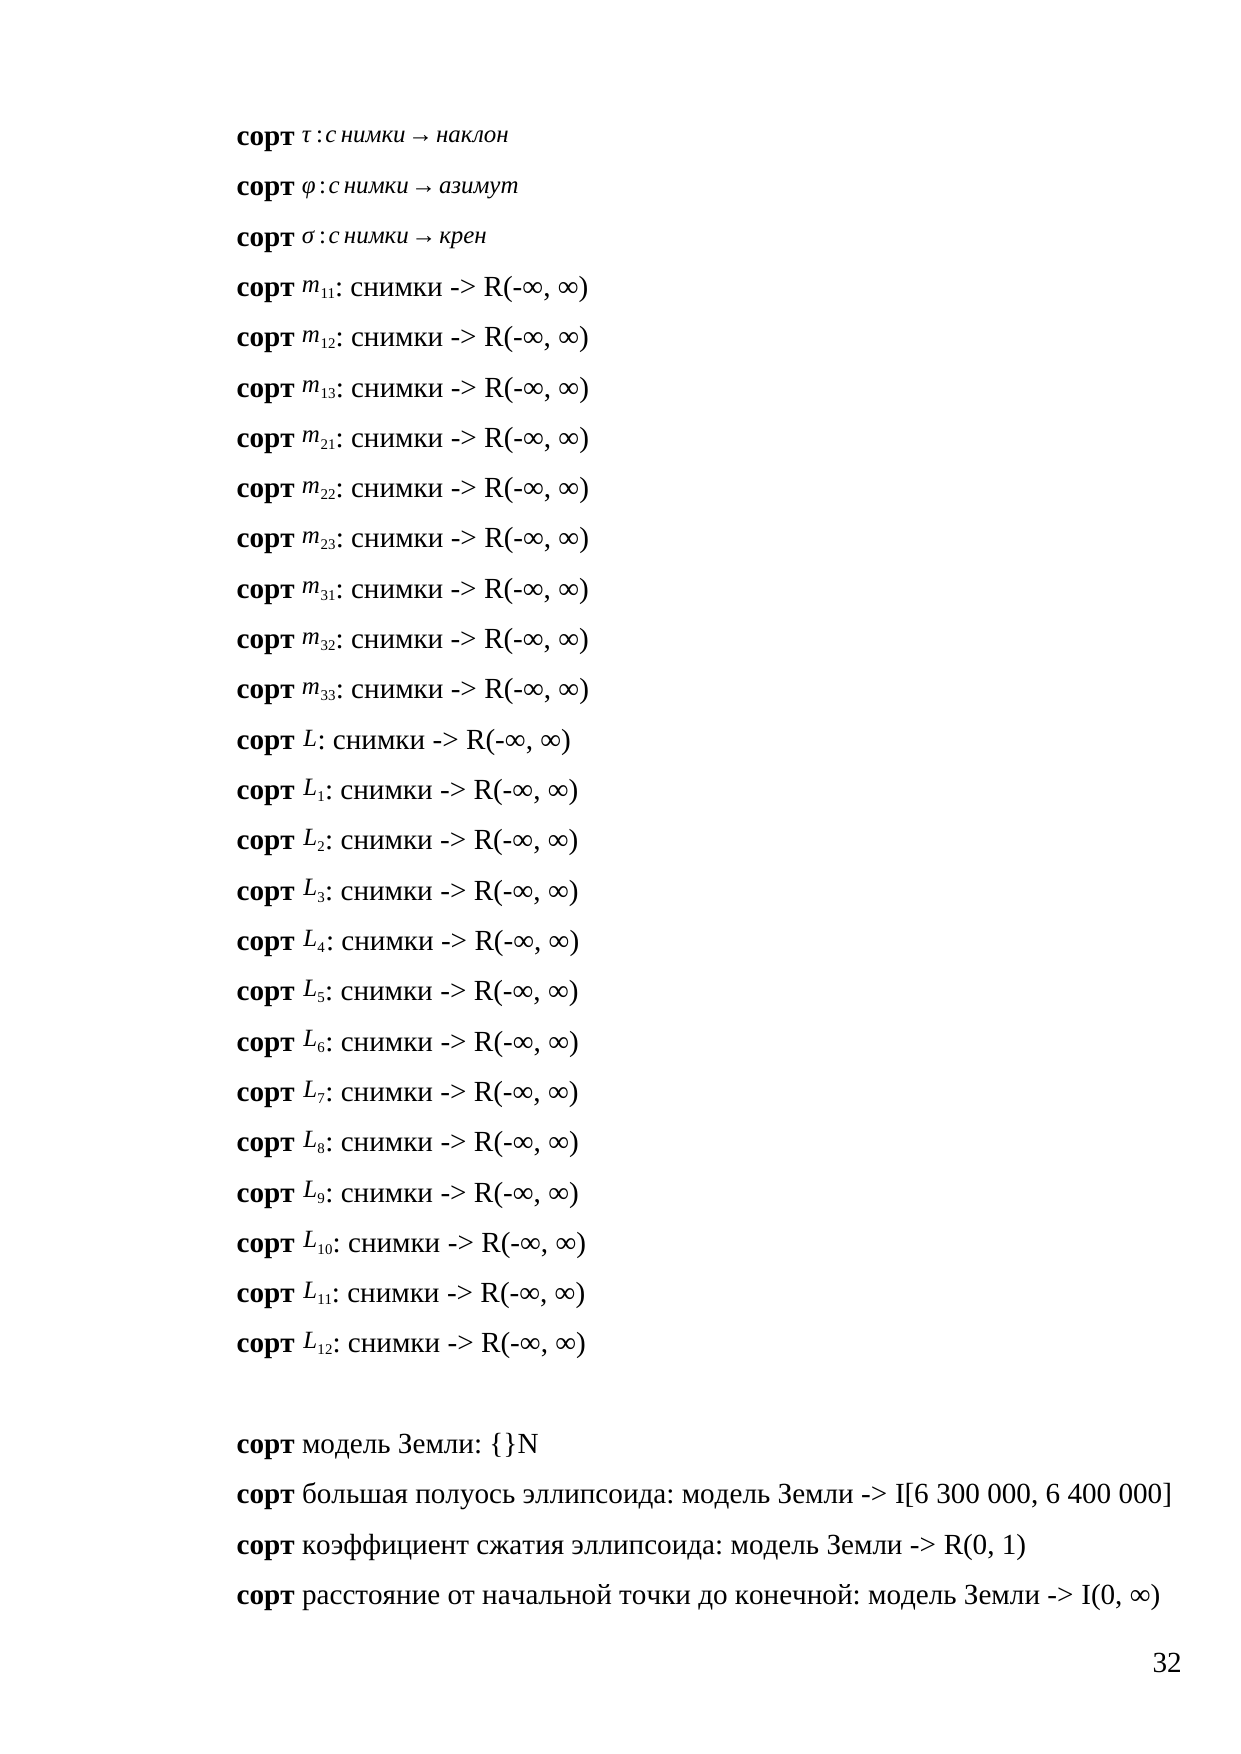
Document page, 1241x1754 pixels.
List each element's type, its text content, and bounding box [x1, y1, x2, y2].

text сорт : снимки -> R(-∞, ∞) [148, 722, 1181, 755]
text сорт [148, 219, 1181, 252]
text сорт [148, 118, 1181, 152]
text сорт : снимки -> R(-∞, ∞) [148, 973, 1181, 1007]
text сорт : снимки -> R(-∞, ∞) [148, 822, 1181, 856]
text сорт [148, 168, 1181, 202]
text сорт : снимки -> R(-∞, ∞) [148, 772, 1181, 806]
text сорт : снимки -> R(-∞, ∞) [148, 1275, 1181, 1309]
text сорт : снимки -> R(-∞, ∞) [148, 521, 1181, 554]
text сорт : снимки -> R(-∞, ∞) [148, 1326, 1181, 1359]
text сорт : снимки -> R(-∞, ∞) [148, 370, 1181, 403]
text сорт : снимки -> R(-∞, ∞) [148, 1124, 1181, 1158]
text сорт : снимки -> R(-∞, ∞) [148, 1225, 1181, 1258]
text сорт : снимки -> R(-∞, ∞) [148, 1074, 1181, 1108]
text сорт : снимки -> R(-∞, ∞) [148, 923, 1181, 957]
text сорт коэффициент сжатия эллипсоида: модель Земли -> R(0, 1) [148, 1527, 1181, 1560]
text сорт : снимки -> R(-∞, ∞) [148, 420, 1181, 453]
text сорт : снимки -> R(-∞, ∞) [148, 269, 1181, 303]
text сорт : снимки -> R(-∞, ∞) [148, 470, 1181, 504]
text сорт модель Земли: {}N [148, 1426, 1181, 1460]
text сорт : снимки -> R(-∞, ∞) [148, 571, 1181, 604]
text сорт : снимки -> R(-∞, ∞) [148, 621, 1181, 655]
text сорт : снимки -> R(-∞, ∞) [148, 672, 1181, 705]
text сорт : снимки -> R(-∞, ∞) [148, 1024, 1181, 1057]
text сорт большая полуось эллипсоида: модель Земли -> I[6 300 000, 6 400 000] [148, 1477, 1181, 1510]
text сорт расстояние от начальной точки до конечной: модель Земли -> I(0, ∞) [148, 1577, 1181, 1611]
text сорт : снимки -> R(-∞, ∞) [148, 873, 1181, 906]
text сорт : снимки -> R(-∞, ∞) [148, 319, 1181, 353]
text сорт : снимки -> R(-∞, ∞) [148, 1175, 1181, 1208]
